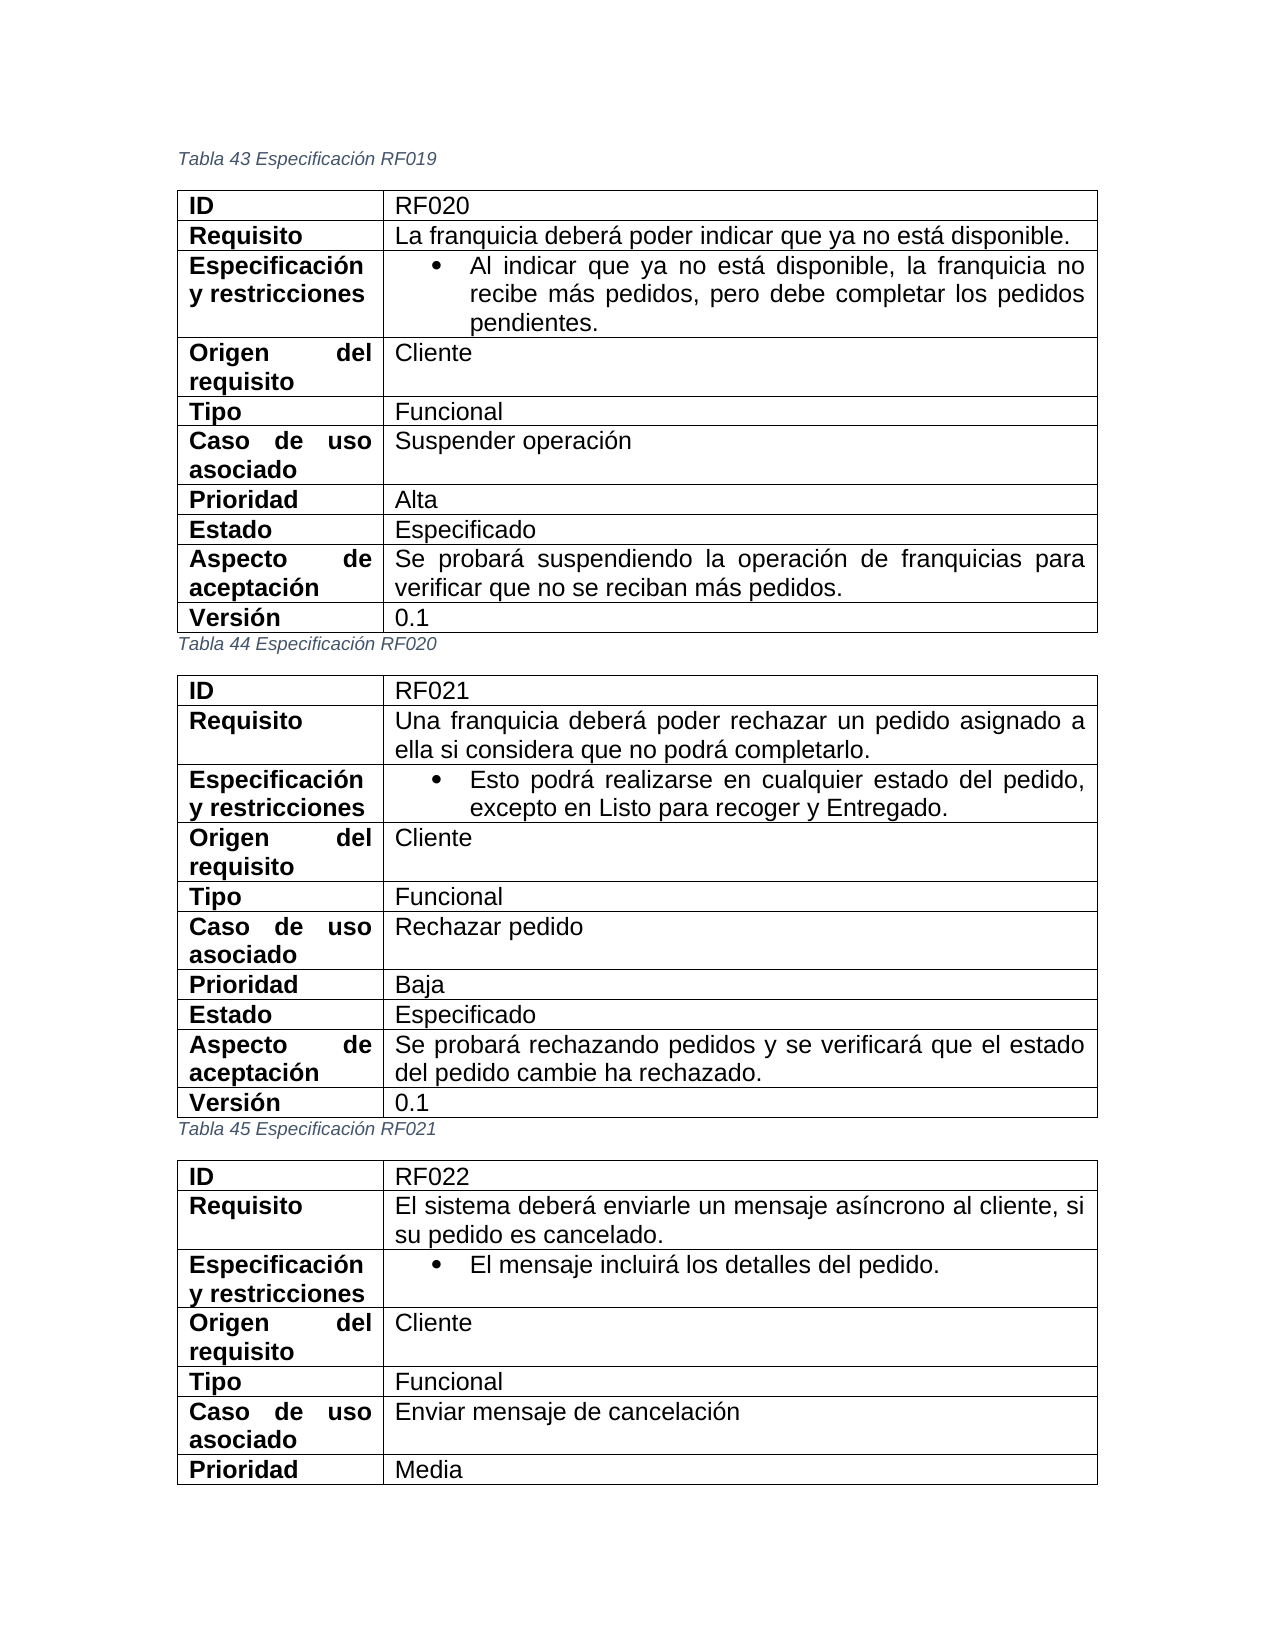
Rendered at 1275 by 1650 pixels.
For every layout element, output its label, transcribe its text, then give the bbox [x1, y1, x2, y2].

table_cell La franquicia deberá poder indicar que ya no está disponible. [384, 221, 1097, 249]
table_cell Especificación y restricciones [178, 765, 383, 822]
table_cell Baja [384, 970, 1097, 999]
table_cell Origen del requisito [178, 338, 383, 396]
table_cell Cliente [384, 338, 1097, 396]
table_cell Estado [178, 515, 383, 543]
table_cell 0.1 [384, 1088, 1097, 1117]
table_cell Requisito [178, 1191, 383, 1249]
table_cell Cliente [384, 1308, 1097, 1366]
table_cell Caso de uso asociado [178, 426, 383, 484]
table_cell Esto podrá realizarse en cualquier estado del pedido, excepto en Listo para recoger y Entregado. [384, 765, 1097, 822]
table_cell Alta [384, 485, 1097, 514]
table_cell Origen del requisito [178, 823, 383, 881]
text Tabla 45 Especificación RF021 [177, 1118, 1098, 1139]
table_cell Especificado [384, 1000, 1097, 1029]
table_cell Enviar mensaje de cancelación [384, 1397, 1097, 1454]
table_cell Media [384, 1455, 1097, 1484]
text Tabla 44 Especificación RF020 [177, 633, 1098, 654]
table_cell Cliente [384, 823, 1097, 881]
table_header RF021 [384, 676, 1097, 705]
table_cell Especificación y restricciones [178, 1250, 383, 1307]
table_header RF022 [384, 1161, 1097, 1190]
table_cell Una franquicia deberá poder rechazar un pedido asignado a ella si considera que no podrá completarlo. [384, 706, 1097, 763]
table_cell Origen del requisito [178, 1308, 383, 1366]
table_cell Especificación y restricciones [178, 251, 383, 337]
table_cell Versión [178, 1088, 383, 1117]
table_cell Rechazar pedido [384, 912, 1097, 969]
table_cell Tipo [178, 1367, 383, 1396]
table_cell Tipo [178, 882, 383, 911]
table_cell Prioridad [178, 1455, 383, 1484]
table_cell Requisito [178, 706, 383, 763]
table_header ID [178, 676, 383, 705]
table_cell Se probará rechazando pedidos y se verificará que el estado del pedido cambie ha rechazado. [384, 1030, 1097, 1087]
text Tabla 43 Especificación RF019 [177, 148, 1098, 169]
table_cell Funcional [384, 397, 1097, 425]
table_cell Aspecto de aceptación [178, 545, 383, 602]
table_cell Funcional [384, 882, 1097, 911]
table_cell 0.1 [384, 603, 1097, 632]
table_cell Prioridad [178, 485, 383, 514]
table_cell El sistema deberá enviarle un mensaje asíncrono al cliente, si su pedido es cancelado. [384, 1191, 1097, 1249]
table_cell Suspender operación [384, 426, 1097, 484]
table_cell Funcional [384, 1367, 1097, 1396]
table_header ID [178, 1161, 383, 1190]
table_cell Al indicar que ya no está disponible, la franquicia no recibe más pedidos, pero debe completar los pedidos pendientes. [384, 251, 1097, 337]
table_header ID [178, 191, 383, 220]
table_cell Estado [178, 1000, 383, 1029]
table_cell Se probará suspendiendo la operación de franquicias para verificar que no se reciban más pedidos. [384, 545, 1097, 602]
table_cell Tipo [178, 397, 383, 425]
table_cell El mensaje incluirá los detalles del pedido. [384, 1250, 1097, 1307]
table_header RF020 [384, 191, 1097, 220]
table_cell Aspecto de aceptación [178, 1030, 383, 1087]
table_cell Prioridad [178, 970, 383, 999]
table_cell Caso de uso asociado [178, 912, 383, 969]
table_cell Caso de uso asociado [178, 1397, 383, 1454]
table_cell Requisito [178, 221, 383, 249]
table_cell Especificado [384, 515, 1097, 543]
table_cell Versión [178, 603, 383, 632]
